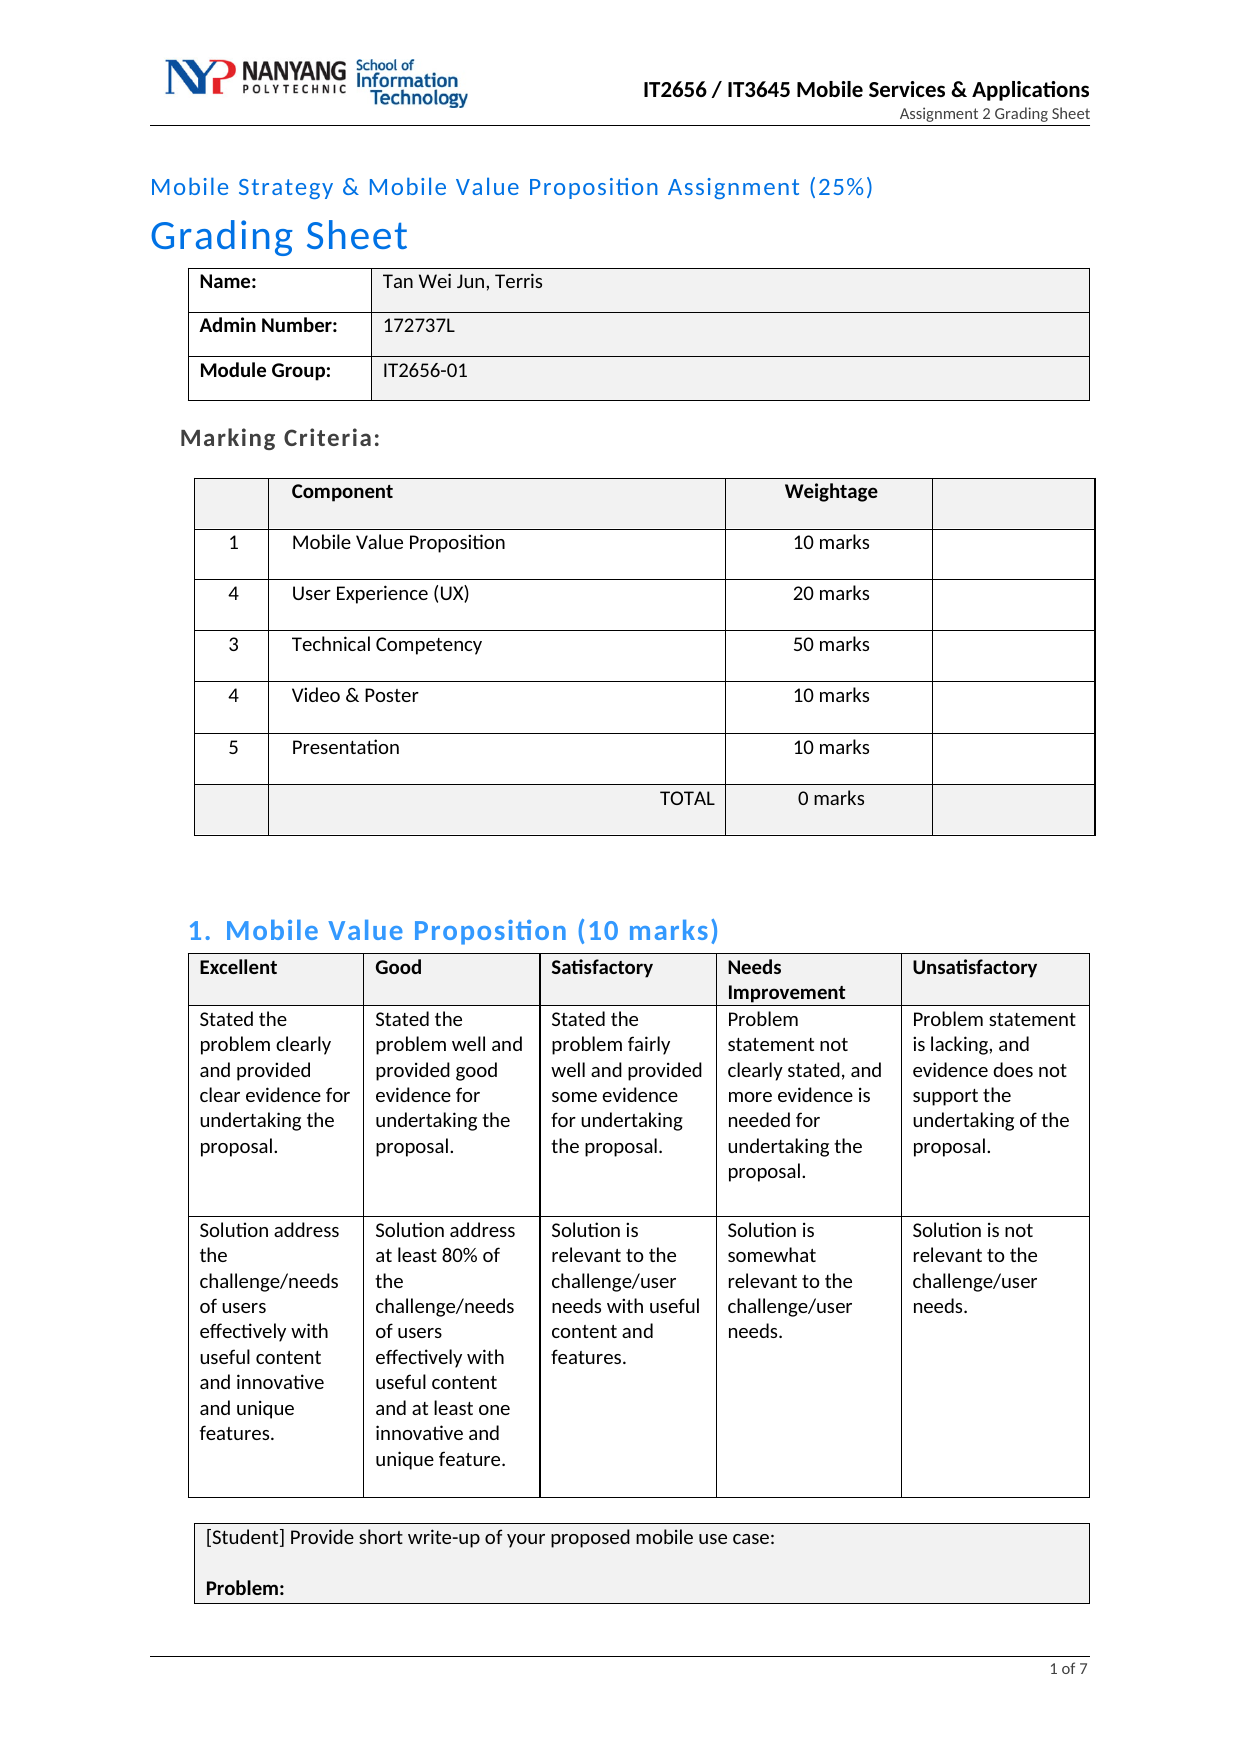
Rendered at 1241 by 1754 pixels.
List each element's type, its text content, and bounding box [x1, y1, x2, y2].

table_cell 4 [195, 682, 268, 733]
table_header Name: [189, 269, 371, 312]
picture [153, 52, 468, 108]
table_header Needs Improvement [717, 954, 901, 1005]
table_cell [933, 631, 1094, 681]
table_cell 5 [195, 734, 268, 784]
table_cell 50 marks [726, 631, 932, 681]
table_cell 172737L [372, 313, 1089, 356]
table_header Excellent [189, 954, 363, 1005]
table_cell 4 [195, 580, 268, 630]
table_cell TOTAL [269, 785, 725, 834]
table_cell [933, 530, 1094, 579]
table_header Good [364, 954, 539, 1005]
table_cell Technical Competency [269, 631, 725, 681]
table_header Component [269, 479, 725, 528]
table_cell 10 marks [726, 530, 932, 579]
table_cell 10 marks [726, 682, 932, 733]
text Marking Criteria: [179, 422, 1090, 452]
table_cell 100 marks [726, 785, 932, 834]
table_header Tan Wei Jun, Terris [372, 269, 1089, 312]
table_header Satisfactory [541, 954, 716, 1005]
table_header [933, 479, 1094, 528]
table_cell Problem statement not clearly stated, and more evidence is needed for undertaking the proposal. [717, 1006, 901, 1216]
table_cell Solution address at least 80% of the challenge/needs of users effectively with useful content and at least one innovative and unique feature. [364, 1217, 539, 1497]
table_cell IT2656-01 [372, 357, 1089, 400]
table_cell Problem statement is lacking, and evidence does not support the undertaking of the proposal. [902, 1006, 1089, 1216]
table_header Unsatisfactory [902, 954, 1089, 1005]
table_cell 1 [195, 530, 268, 579]
table_cell Solution is not relevant to the challenge/user needs. [902, 1217, 1089, 1497]
subtitle Mobile Value Proposition (10 marks) [187, 912, 1090, 948]
table_cell 10 marks [726, 734, 932, 784]
subtitle Mobile Strategy & Mobile Value Proposition Assignment (25%) Grading Sheet [150, 171, 1090, 260]
table_cell Stated the problem fairly well and provided some evidence for undertaking the proposal. [541, 1006, 716, 1216]
table_cell 20 marks [726, 580, 932, 630]
table_header Weightage [726, 479, 932, 528]
table_cell Solution is relevant to the challenge/user needs with useful content and features. [541, 1217, 716, 1497]
table_cell Solution is somewhat relevant to the challenge/user needs. [717, 1217, 901, 1497]
table_cell Mobile Value Proposition [269, 530, 725, 579]
table_cell [933, 682, 1094, 733]
table_cell Stated the problem clearly and provided clear evidence for undertaking the proposal. [189, 1006, 363, 1216]
table_cell Presentation [269, 734, 725, 784]
table_cell [933, 580, 1094, 630]
table_cell User Experience (UX) [269, 580, 725, 630]
table_cell [195, 785, 268, 834]
table_cell Video & Poster [269, 682, 725, 733]
table_cell 3 [195, 631, 268, 681]
table_header [195, 479, 268, 528]
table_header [195, 1524, 1089, 1603]
table_cell Module Group: [189, 357, 371, 400]
table_cell Stated the problem well and provided good evidence for undertaking the proposal. [364, 1006, 539, 1216]
table_cell Admin Number: [189, 313, 371, 356]
table_cell [933, 734, 1094, 784]
table_cell [933, 785, 1094, 834]
table_cell Solution address the challenge/needs of users effectively with useful content and innovative and unique features. [189, 1217, 363, 1497]
